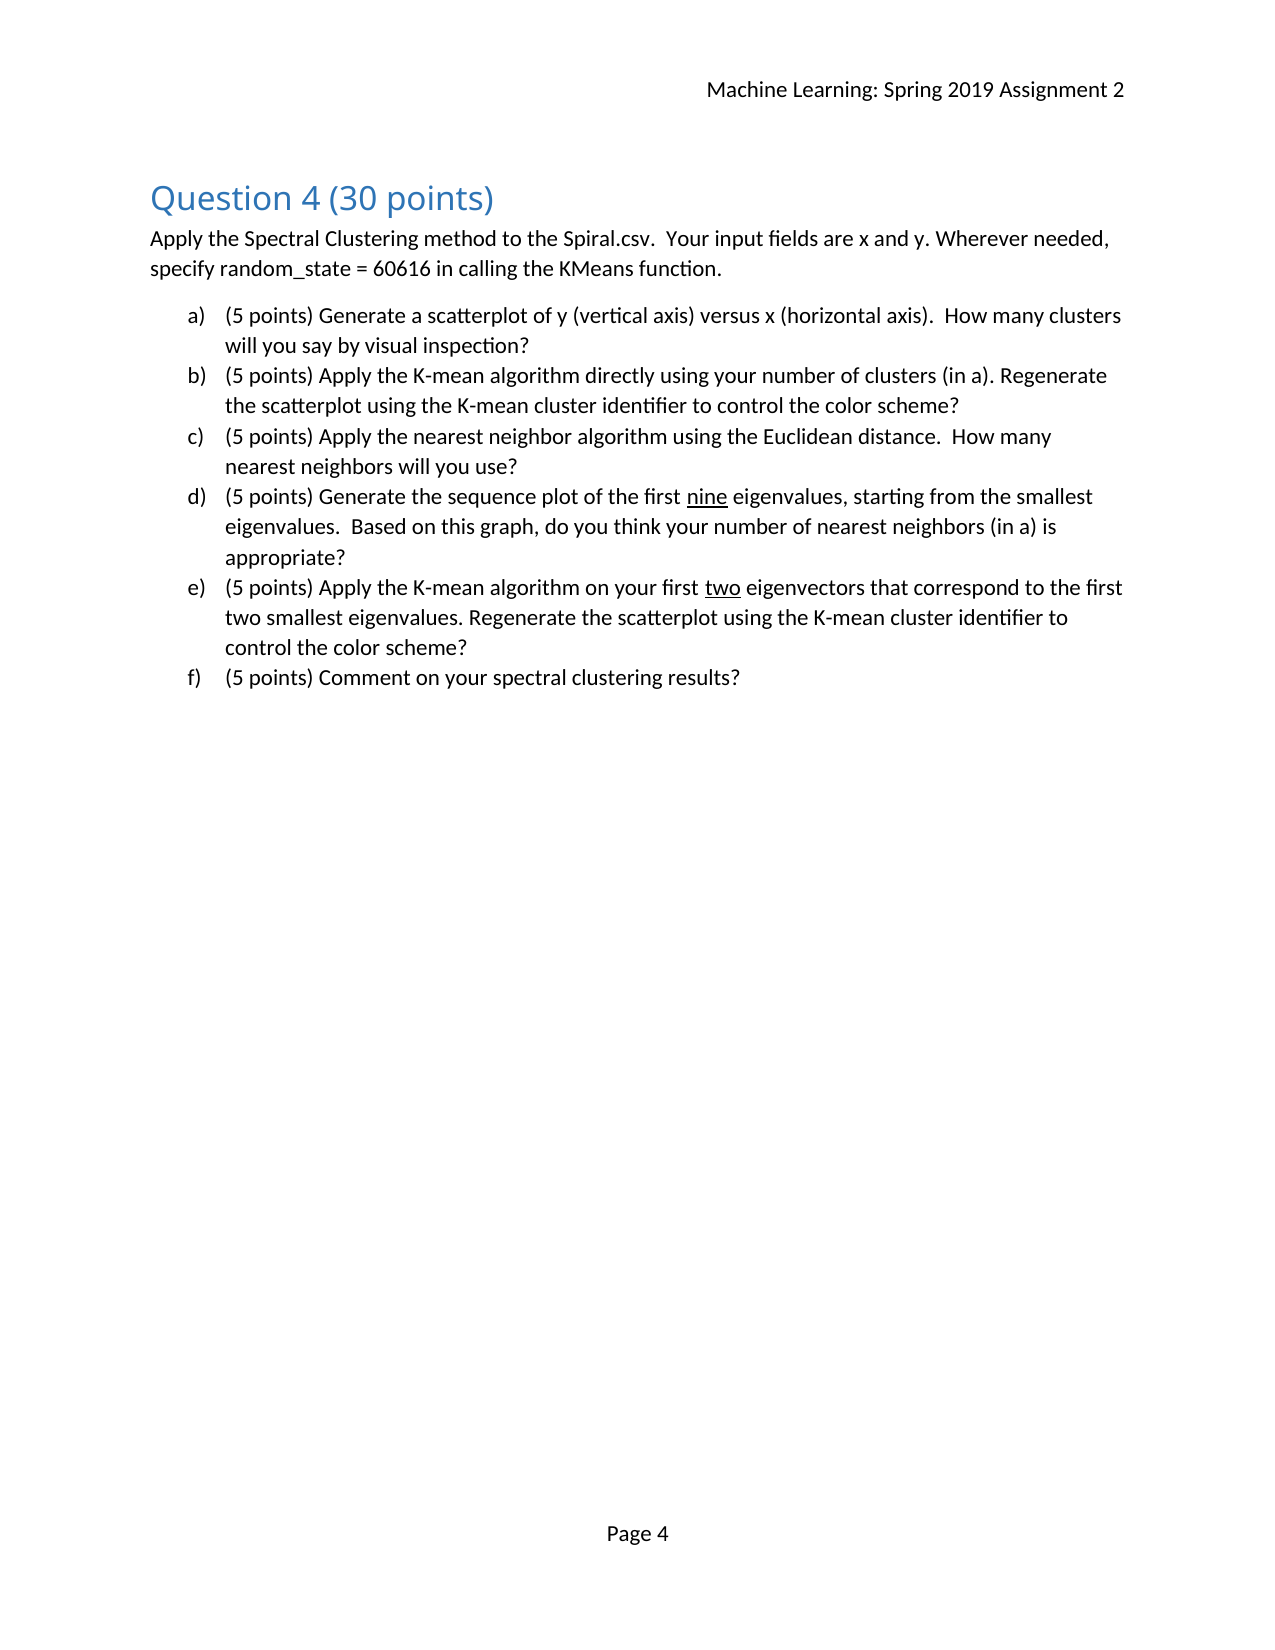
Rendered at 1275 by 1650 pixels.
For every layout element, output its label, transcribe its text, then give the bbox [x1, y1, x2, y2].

list (5 points) Apply the nearest neighbor algorithm using the Euclidean distance. How many nearest neighbors will you use? [187, 422, 1125, 480]
list (5 points) Generate the sequence plot of the first nine eigenvalues, starting from the smallest eigenvalues. Based on this graph, do you think your number of nearest neighbors (in a) is appropriate? [187, 482, 1125, 571]
list (5 points) Apply the K-mean algorithm on your first two eigenvectors that correspond to the first two smallest eigenvalues. Regenerate the scatterplot using the K-mean cluster identifier to control the color scheme? [187, 573, 1125, 661]
subtitle Question 4 (30 points) [150, 175, 1125, 220]
text Apply the Spectral Clustering method to the Spiral.csv. Your input fields are x and y. Wherever needed, specify random_state = 60616 in calling the KMeans function. [150, 224, 1125, 282]
list (5 points) Generate a scatterplot of y (vertical axis) versus x (horizontal axis). How many clusters will you say by visual inspection? [187, 301, 1125, 359]
list (5 points) Comment on your spectral clustering results? [187, 663, 1125, 692]
list (5 points) Apply the K-mean algorithm directly using your number of clusters (in a). Regenerate the scatterplot using the K-mean cluster identifier to control the color scheme? [187, 361, 1125, 420]
